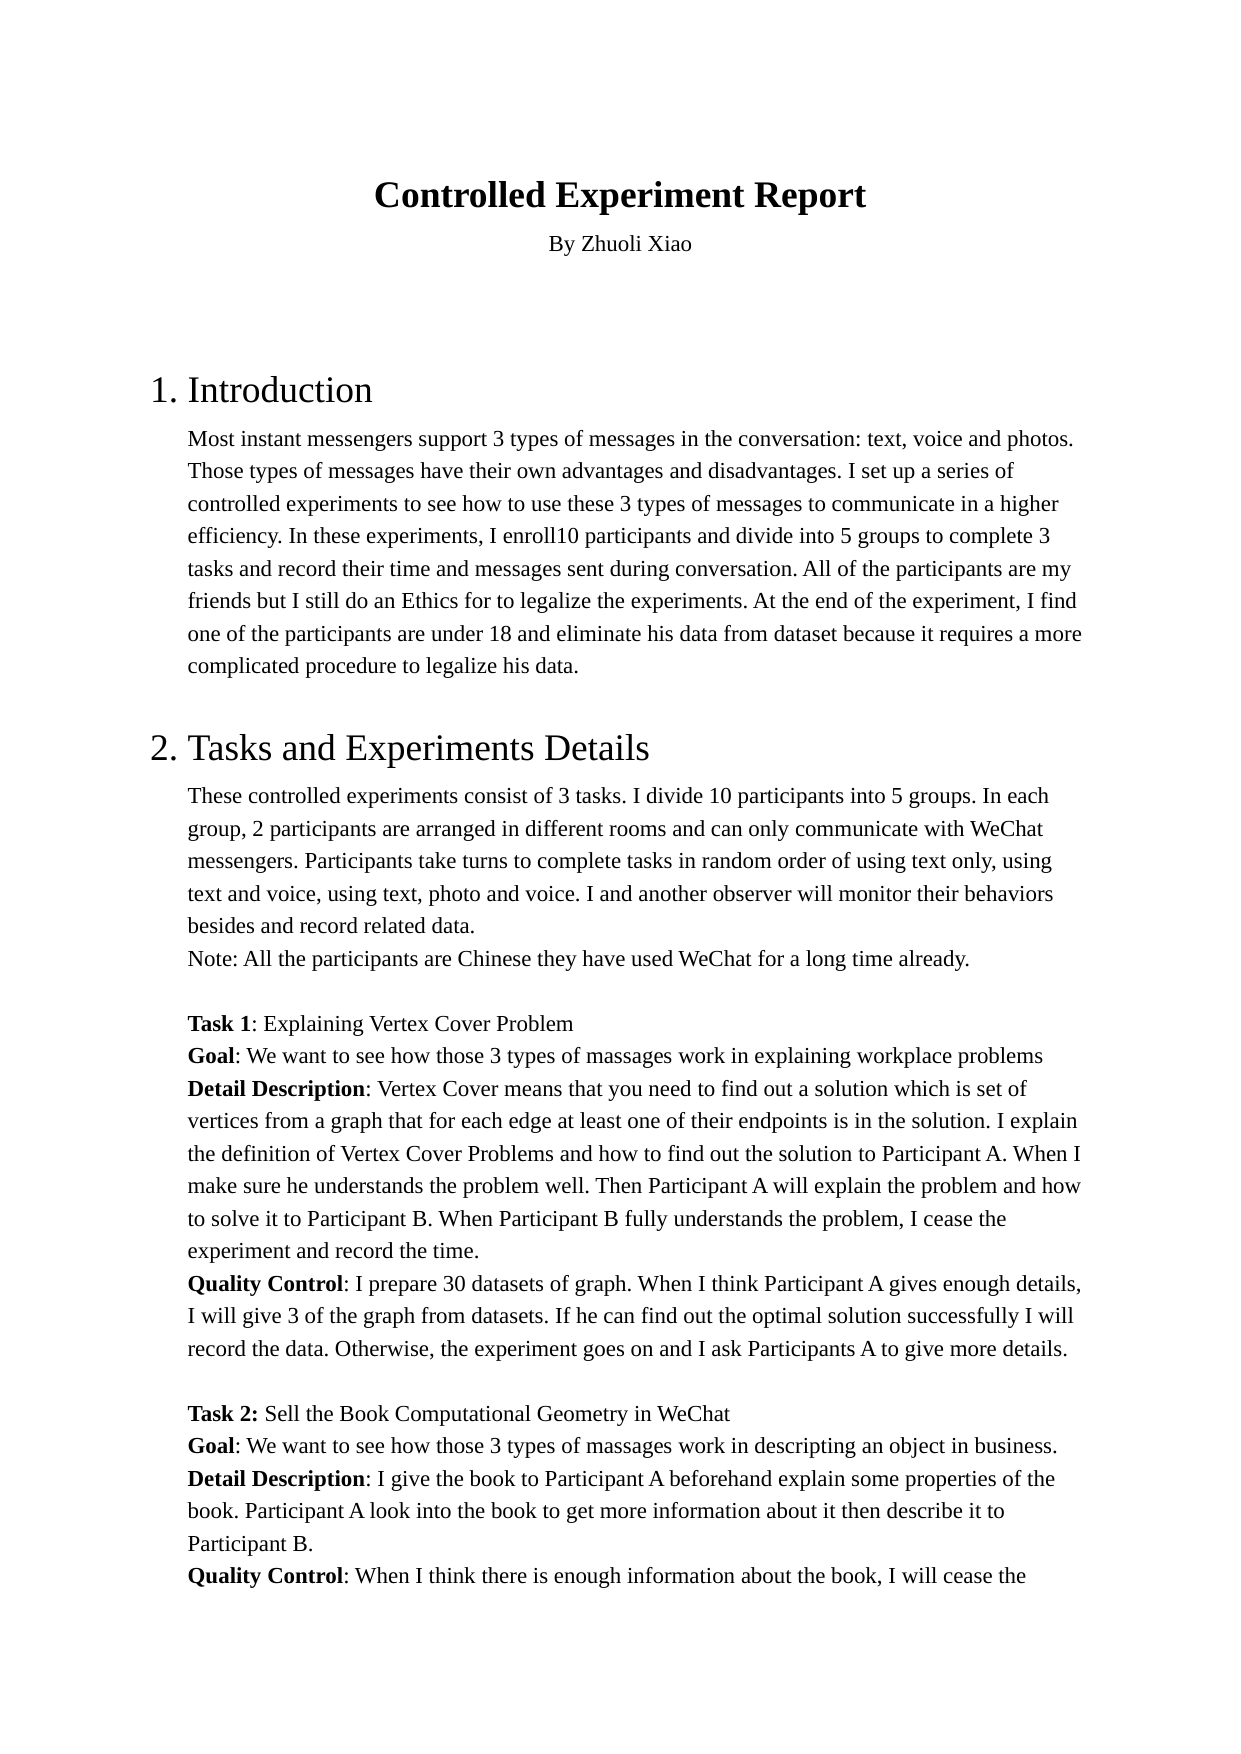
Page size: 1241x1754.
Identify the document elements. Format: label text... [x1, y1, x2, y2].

list Task 2: Sell the Book Computational Geometry in WeChat [187, 1397, 1090, 1429]
list Detail Description: Vertex Cover means that you need to find out a solution which is set of vertices from a graph that for each edge at least one of their endpoints is in the solution. I explain the definition of Vertex Cover Problems and how to find out the solution to Participant A. When I make sure he understands the problem well. Then Participant A will explain the problem and how to solve it to Participant B. When Participant B fully understands the problem, I cease the experiment and record the time. [187, 1072, 1090, 1267]
list These controlled experiments consist of 3 tasks. I divide 10 participants into 5 groups. In each group, 2 participants are arranged in different rooms and can only communicate with WeChat messengers. Participants take turns to complete tasks in random order of using text only, using text and voice, using text, photo and voice. I and another observer will monitor their behaviors besides and record related data. [187, 779, 1090, 942]
list Task 1: Explaining Vertex Cover Problem [187, 1007, 1090, 1039]
text By Zhuoli Xiao [150, 227, 1090, 259]
list Goal: We want to see how those 3 types of massages work in descripting an object in business. [187, 1429, 1090, 1462]
list Note: All the participants are Chinese they have used WeChat for a long time already. [187, 942, 1090, 974]
text Controlled Experiment Report [150, 162, 1090, 227]
list Introduction [150, 357, 1090, 422]
list Most instant messengers support 3 types of messages in the conversation: text, voice and photos. Those types of messages have their own advantages and disadvantages. I set up a series of controlled experiments to see how to use these 3 types of messages to communicate in a higher efficiency. In these experiments, I enroll10 participants and divide into 5 groups to complete 3 tasks and record their time and messages sent during conversation. All of the participants are my friends but I still do an Ethics for to legalize the experiments. At the end of the experiment, I find one of the participants are under 18 and eliminate his data from dataset because it requires a more complicated procedure to legalize his data. [187, 422, 1090, 682]
list Quality Control: I prepare 30 datasets of graph. When I think Participant A gives enough details, I will give 3 of the graph from datasets. If he can find out the optimal solution successfully I will record the data. Otherwise, the experiment goes on and I ask Participants A to give more details. [187, 1267, 1090, 1364]
list Tasks and Experiments Details [150, 714, 1090, 779]
list Goal: We want to see how those 3 types of massages work in explaining workplace problems [187, 1039, 1090, 1072]
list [187, 1559, 1090, 1592]
list Detail Description: I give the book to Participant A beforehand explain some properties of the book. Participant A look into the book to get more information about it then describe it to Participant B. [187, 1462, 1090, 1559]
